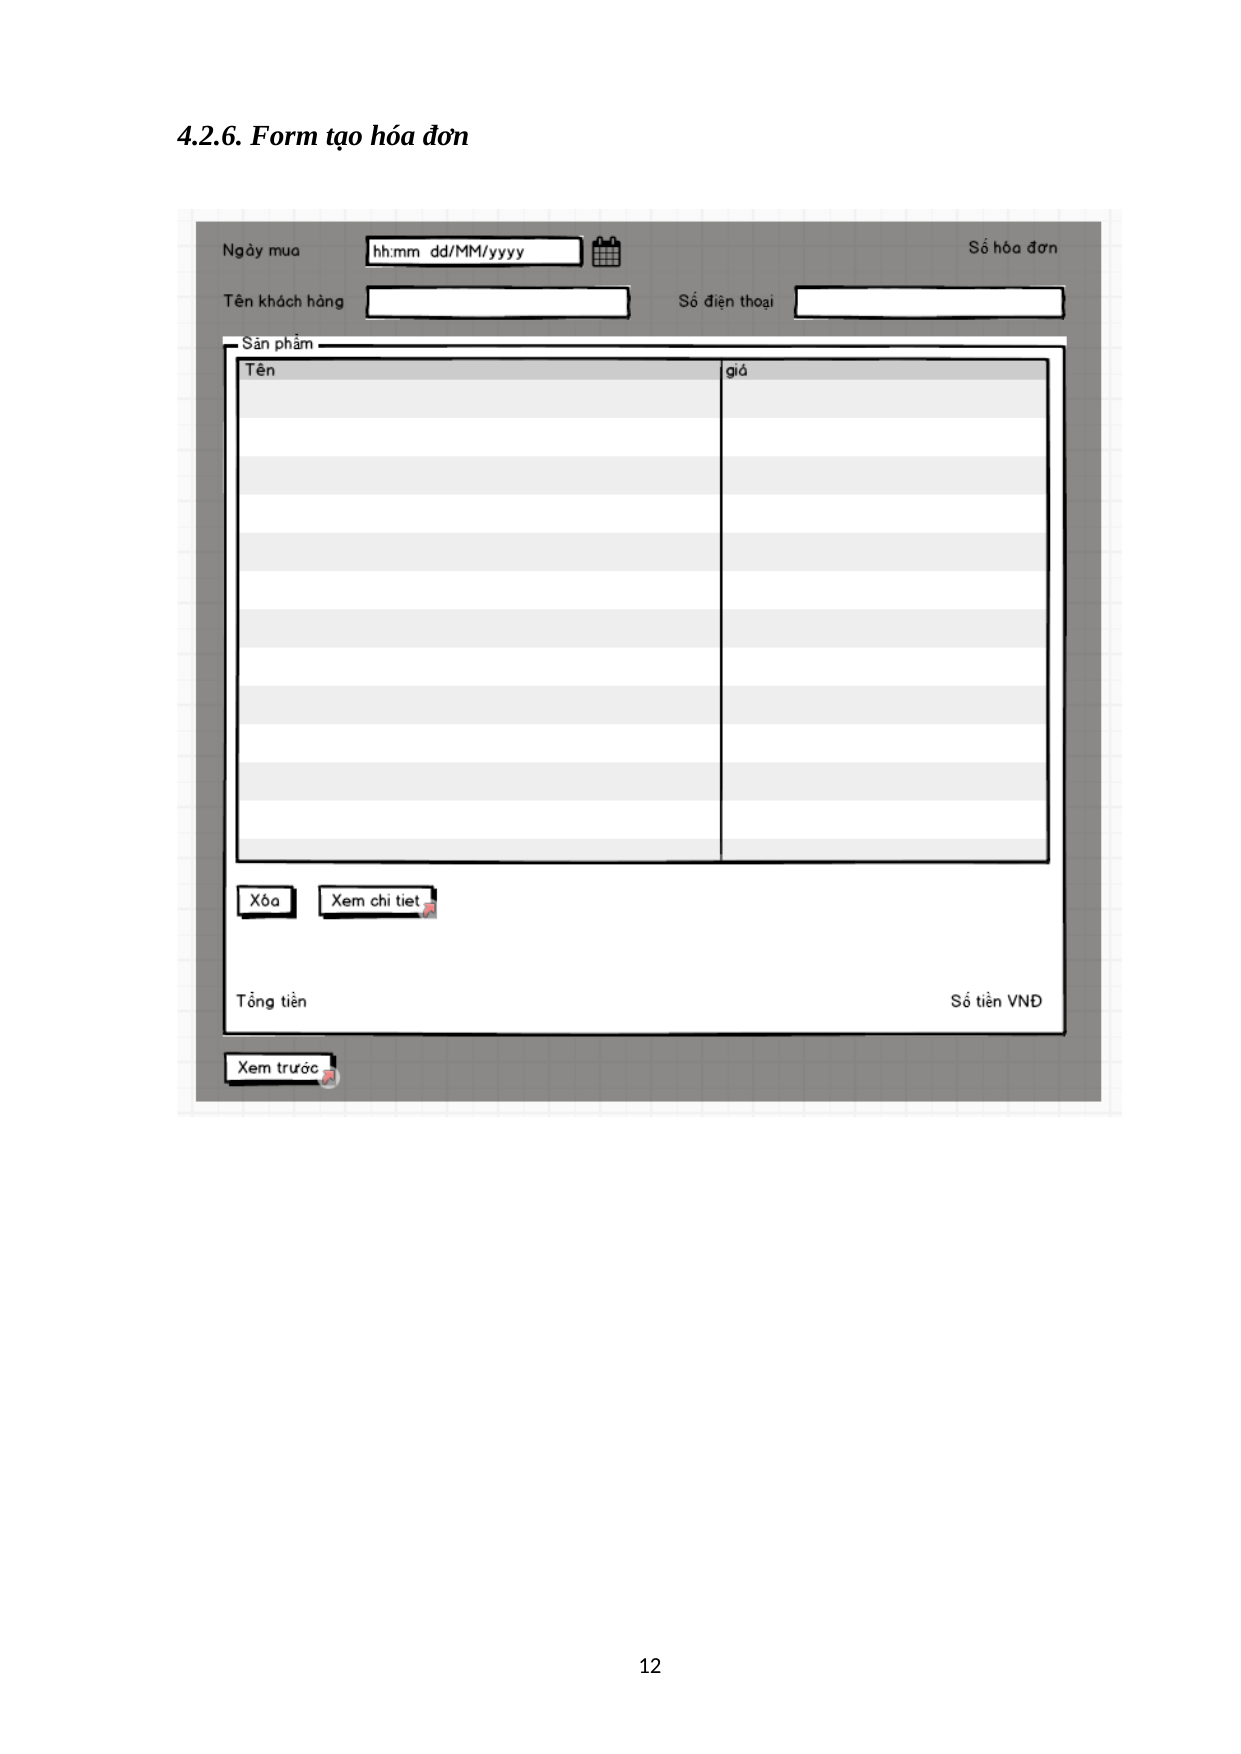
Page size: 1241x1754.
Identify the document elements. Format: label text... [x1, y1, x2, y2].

text 4.2.6. Form tạo hóa đơn [177, 118, 1122, 152]
picture [177, 209, 1123, 1117]
